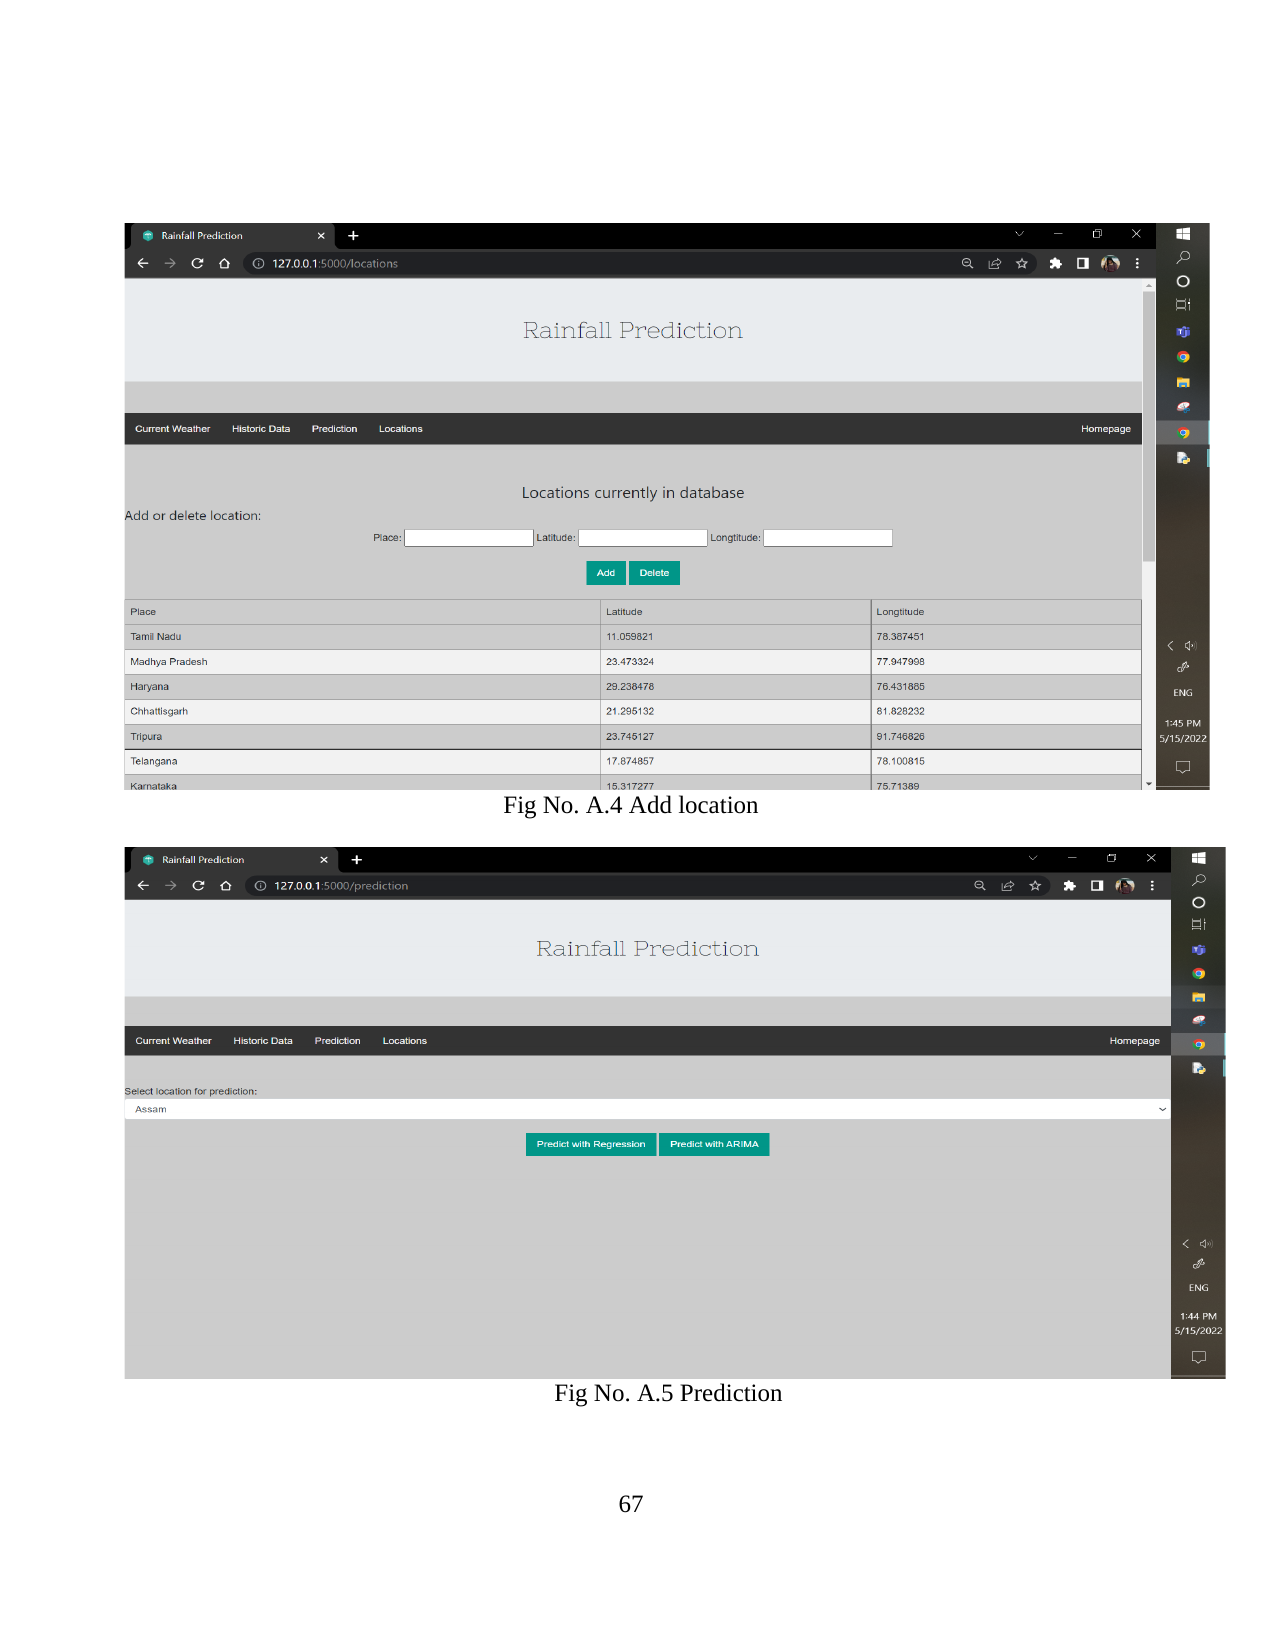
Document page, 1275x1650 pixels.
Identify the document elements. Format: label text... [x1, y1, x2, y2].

picture [124, 223, 1210, 790]
picture [124, 847, 1226, 1379]
text Fig No. A.5 Prediction [124, 1379, 1137, 1407]
text Fig No. A.4 Add location [124, 790, 1137, 818]
